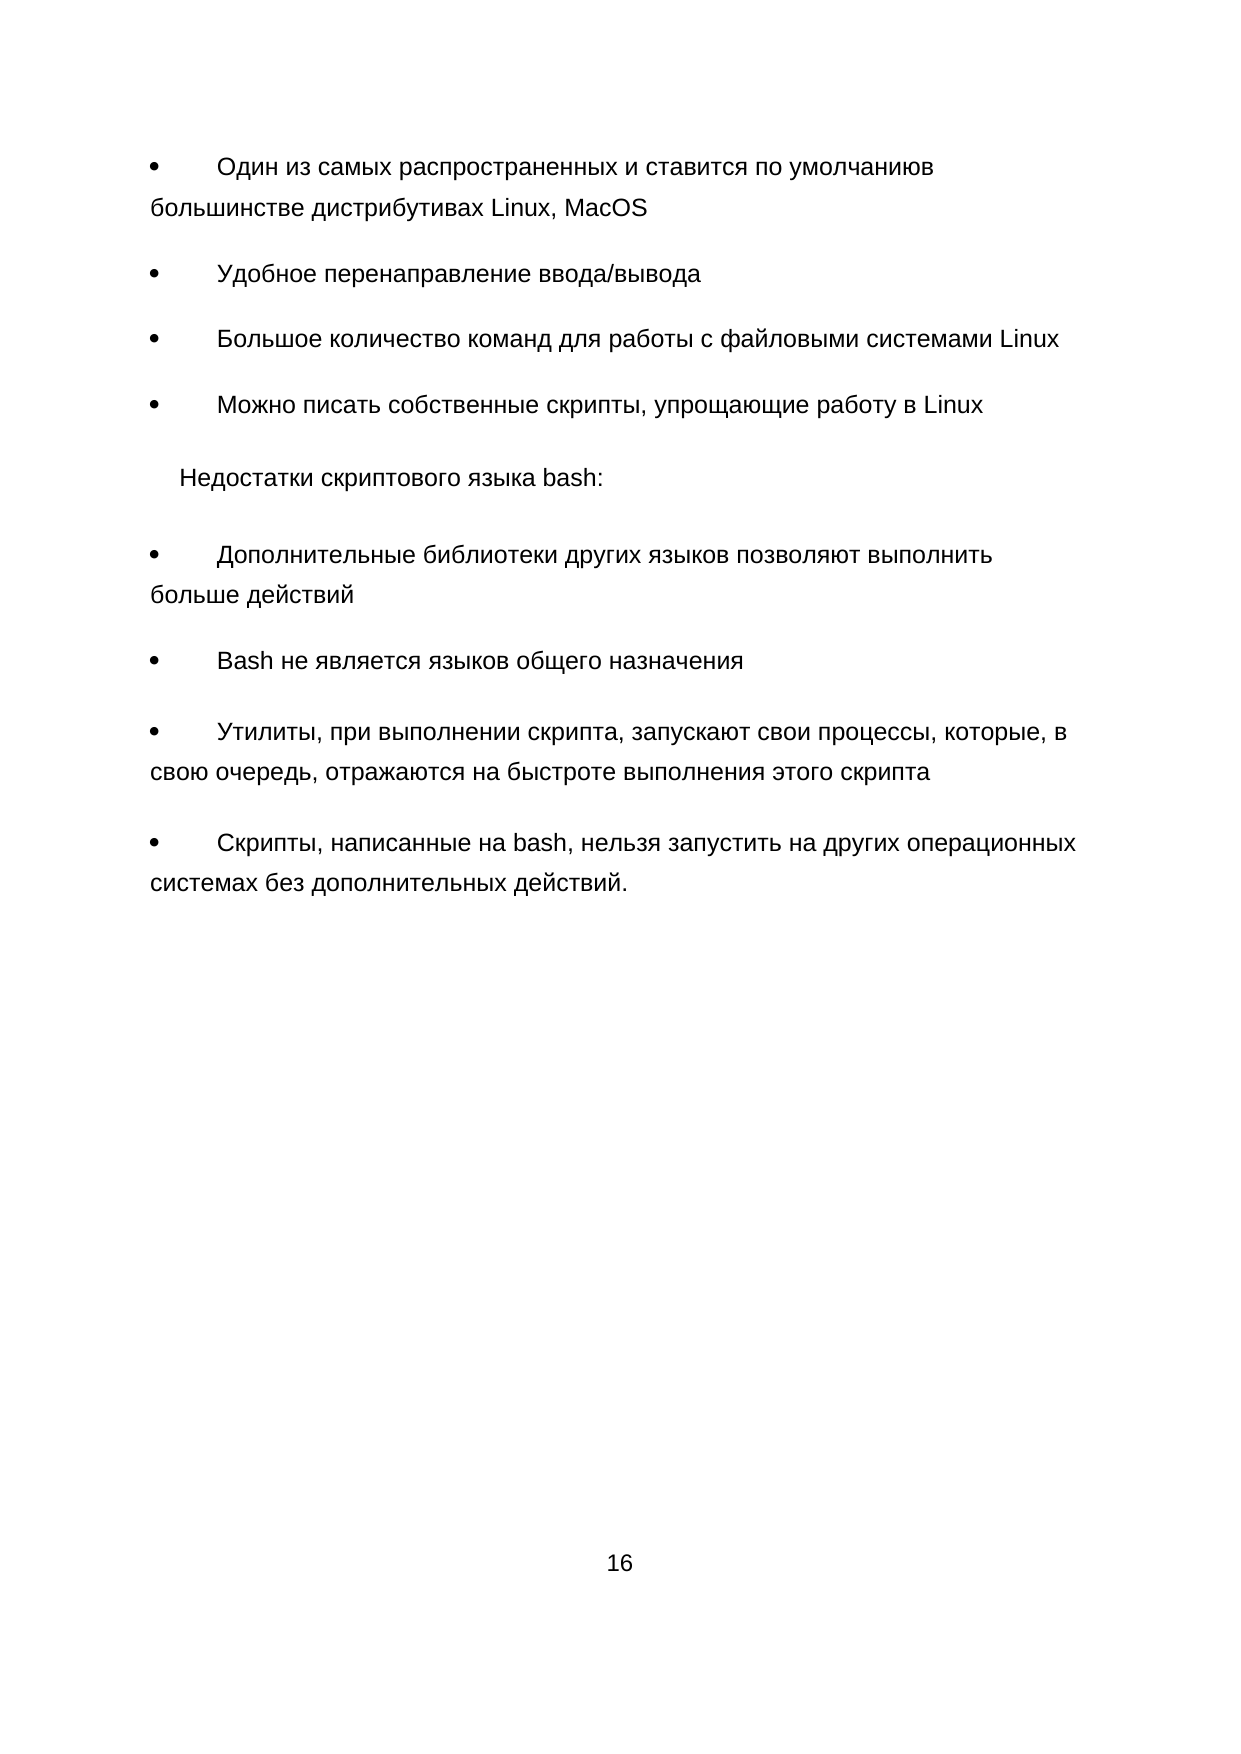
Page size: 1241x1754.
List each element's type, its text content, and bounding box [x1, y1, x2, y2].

text Недостатки скриптового языка bash: [179, 463, 1090, 491]
list Дополнительные библиотеки других языков позволяют выполнить больше действий [150, 539, 1090, 609]
list Большое количество команд для работы с файловыми системами Linux [150, 324, 1090, 353]
list Утилиты, при выполнении скрипта, запускают свои процессы, которые, в свою очередь, отражаются на быстроте выполнения этого скрипта [150, 717, 1090, 786]
text 16 [150, 1548, 1089, 1576]
list Bash не является языков общего назначения [150, 646, 1090, 675]
list Один из самых распространенных и ставится по умолчаниюв большинстве дистрибутивах Linux, MacOS [150, 152, 1090, 221]
list Можно писать собственные скрипты, упрощающие работу в Linux [150, 390, 1090, 419]
list Удобное перенаправление ввода/вывода [150, 258, 1090, 287]
list Скрипты, написанные на bash, нельзя запустить на других операционных системах без дополнительных действий. [150, 828, 1090, 897]
